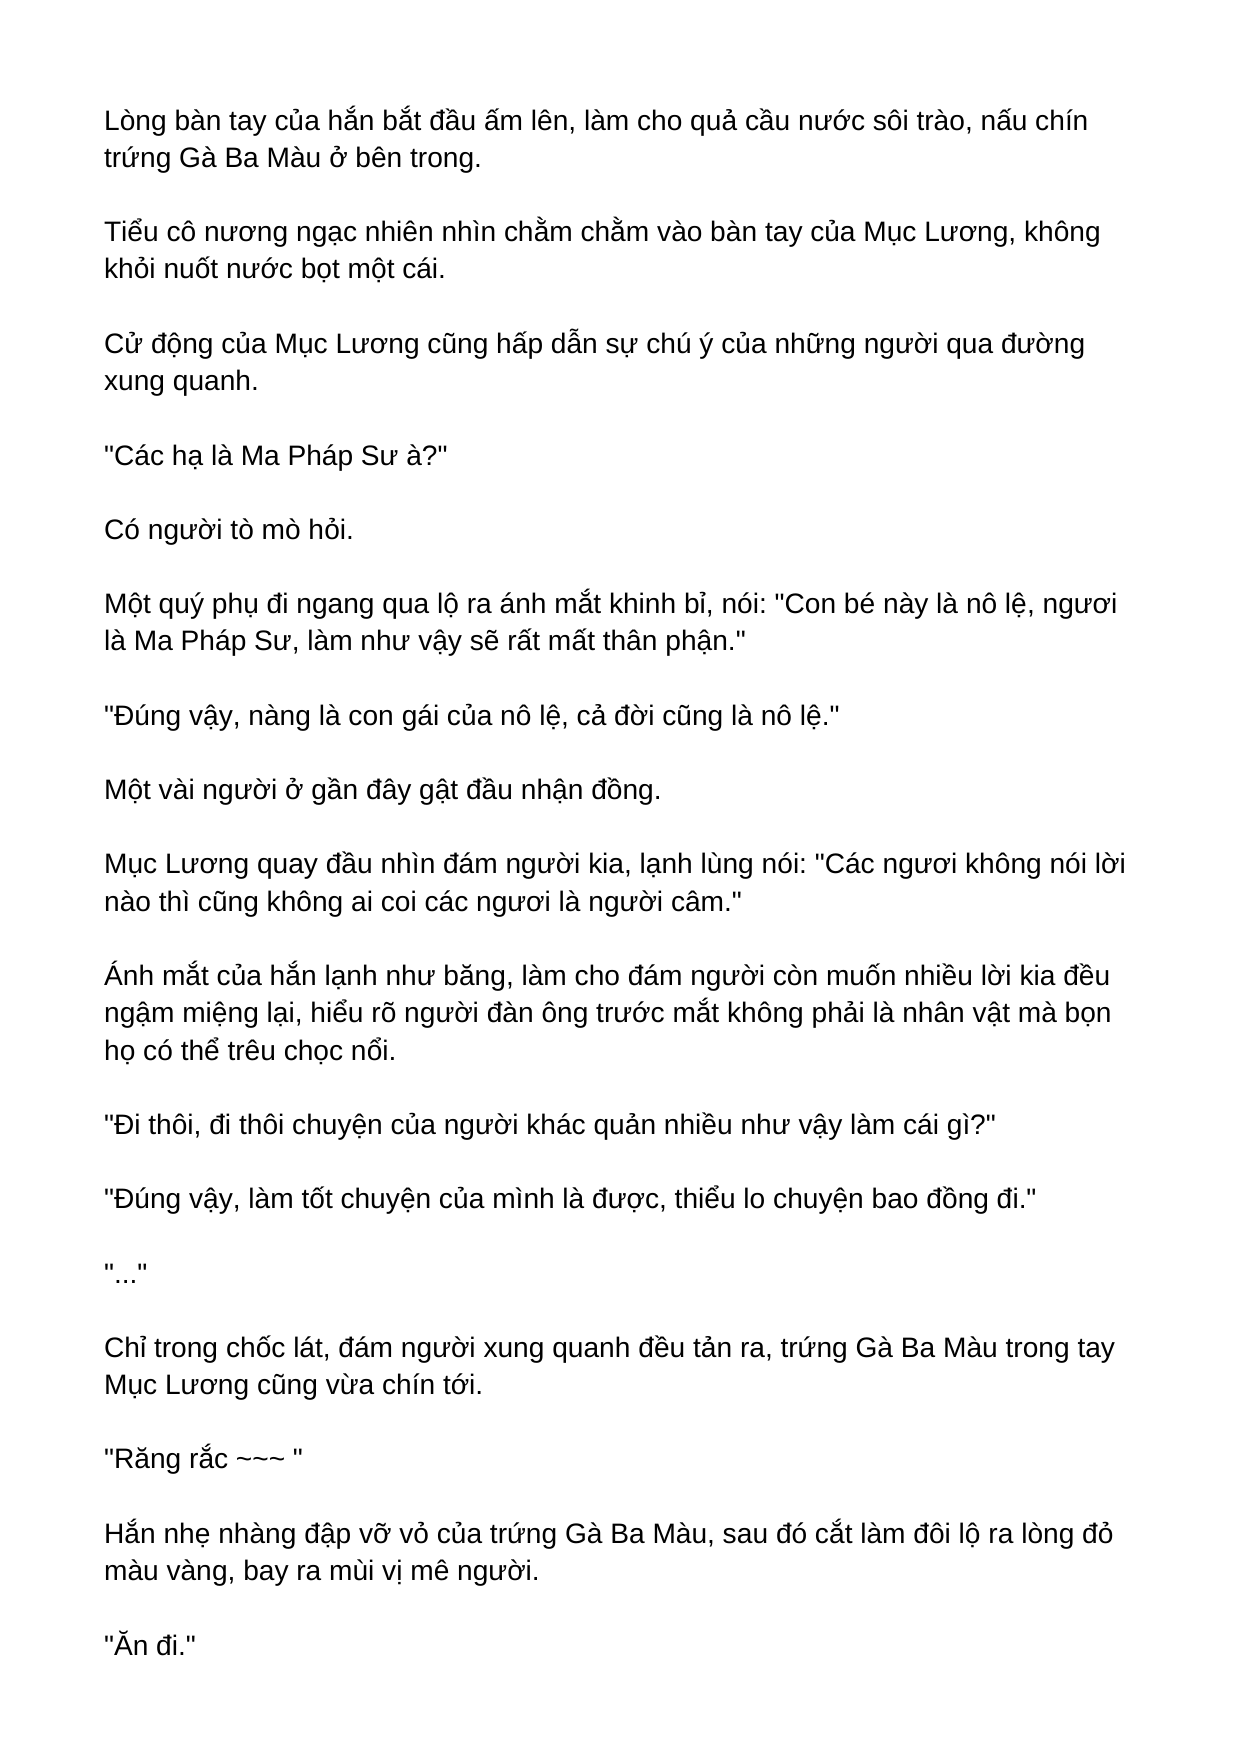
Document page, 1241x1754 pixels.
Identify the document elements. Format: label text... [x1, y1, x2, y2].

text "Răng rắc ~~~ " [104, 1442, 1136, 1475]
text Lòng bàn tay của hắn bắt đầu ấm lên, làm cho quả cầu nước sôi trào, nấu chín trứng Gà Ba Màu ở bên trong. [104, 104, 1136, 173]
text Tiểu cô nương ngạc nhiên nhìn chằm chằm vào bàn tay của Mục Lương, không khỏi nuốt nước bọt một cái. [104, 215, 1136, 285]
text "Đi thôi, đi thôi chuyện của người khác quản nhiều như vậy làm cái gì?" [104, 1108, 1136, 1140]
text Mục Lương quay đầu nhìn đám người kia, lạnh lùng nói: "Các ngươi không nói lời nào thì cũng không ai coi các ngươi là người câm." [104, 847, 1136, 917]
text Hắn nhẹ nhàng đập vỡ vỏ của trứng Gà Ba Màu, sau đó cắt làm đôi lộ ra lòng đỏ màu vàng, bay ra mùi vị mê người. [104, 1517, 1136, 1586]
text "Ăn đi." [104, 1628, 1136, 1661]
text Ánh mắt của hắn lạnh như băng, làm cho đám người còn muốn nhiều lời kia đều ngậm miệng lại, hiểu rõ người đàn ông trước mắt không phải là nhân vật mà bọn họ có thể trêu chọc nổi. [104, 959, 1136, 1066]
text "Các hạ là Ma Pháp Sư à?" [104, 438, 1136, 471]
text "..." [104, 1257, 1136, 1289]
text "Đúng vậy, làm tốt chuyện của mình là được, thiểu lo chuyện bao đồng đi." [104, 1182, 1136, 1214]
text "Đúng vậy, nàng là con gái của nô lệ, cả đời cũng là nô lệ." [104, 699, 1136, 731]
text Có người tò mò hỏi. [104, 513, 1136, 545]
text Một quý phụ đi ngang qua lộ ra ánh mắt khinh bỉ, nói: "Con bé này là nô lệ, ngươi là Ma Pháp Sư, làm như vậy sẽ rất mất thân phận." [104, 587, 1136, 657]
text Một vài người ở gần đây gật đầu nhận đồng. [104, 773, 1136, 806]
text Cử động của Mục Lương cũng hấp dẫn sự chú ý của những người qua đường xung quanh. [104, 327, 1136, 396]
text Chỉ trong chốc lát, đám người xung quanh đều tản ra, trứng Gà Ba Màu trong tay Mục Lương cũng vừa chín tới. [104, 1331, 1136, 1401]
